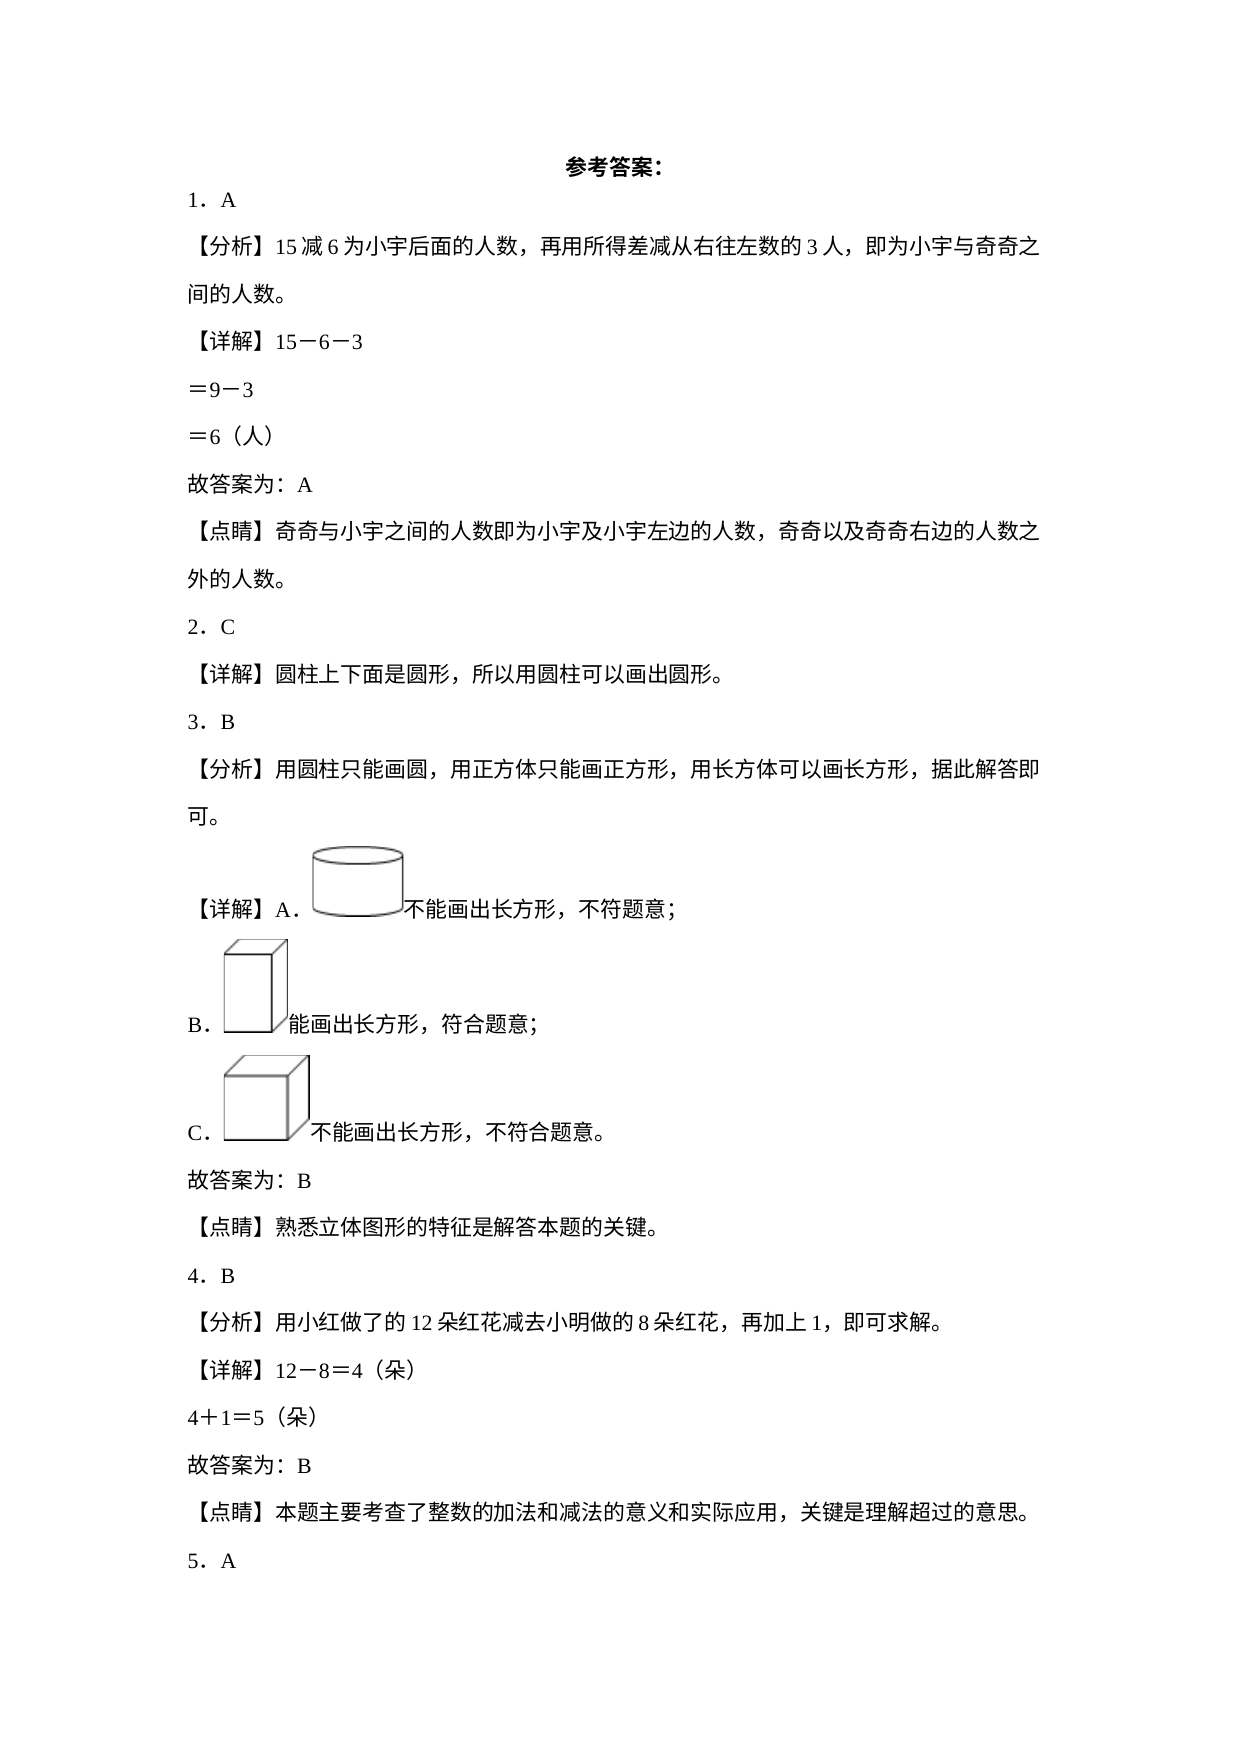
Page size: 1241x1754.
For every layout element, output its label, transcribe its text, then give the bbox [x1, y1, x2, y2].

picture [223, 1055, 310, 1141]
text 2．C [187, 609, 1053, 641]
text 故答案为：B [187, 1448, 1053, 1479]
text 【点睛】奇奇与小宇之间的人数即为小宇及小宇左边的人数，奇奇以及奇奇右边的人数之外的人数。 [187, 514, 1053, 593]
text 1．A [187, 182, 1053, 213]
text 4＋1＝5（朵） [187, 1400, 1053, 1432]
text 【详解】15－6－3 [187, 324, 1053, 356]
text 【分析】15减6为小宇后面的人数，再用所得差减从右往左数的3人，即为小宇与奇奇之间的人数。 [187, 229, 1053, 308]
picture [312, 846, 404, 917]
text 【详解】圆柱上下面是圆形，所以用圆柱可以画出圆形。 [187, 657, 1053, 688]
text 【点睛】本题主要考查了整数的加法和减法的意义和实际应用，关键是理解超过的意思。 [187, 1495, 1053, 1527]
text B．能画出长方形，符合题意； [187, 939, 1053, 1039]
text 【详解】12－8＝4（朵） [187, 1353, 1053, 1384]
text 故答案为：A [187, 467, 1053, 498]
text 参考答案： [187, 150, 1053, 182]
text ＝9－3 [187, 372, 1053, 403]
text 【分析】用小红做了的12朵红花减去小明做的8朵红花，再加上1，即可求解。 [187, 1305, 1053, 1337]
text 4．B [187, 1258, 1053, 1289]
text ＝6（人） [187, 419, 1053, 451]
text 【分析】用圆柱只能画圆，用正方体只能画正方形，用长方体可以画长方形，据此解答即可。 [187, 752, 1053, 831]
text 【点睛】熟悉立体图形的特征是解答本题的关键。 [187, 1210, 1053, 1242]
text 3．B [187, 704, 1053, 736]
text 故答案为：B [187, 1163, 1053, 1194]
text 【详解】A．不能画出长方形，不符题意； [187, 847, 1053, 923]
text C．不能画出长方形，不符合题意。 [187, 1055, 1053, 1147]
text 5．A [187, 1543, 1053, 1574]
picture [223, 939, 288, 1033]
